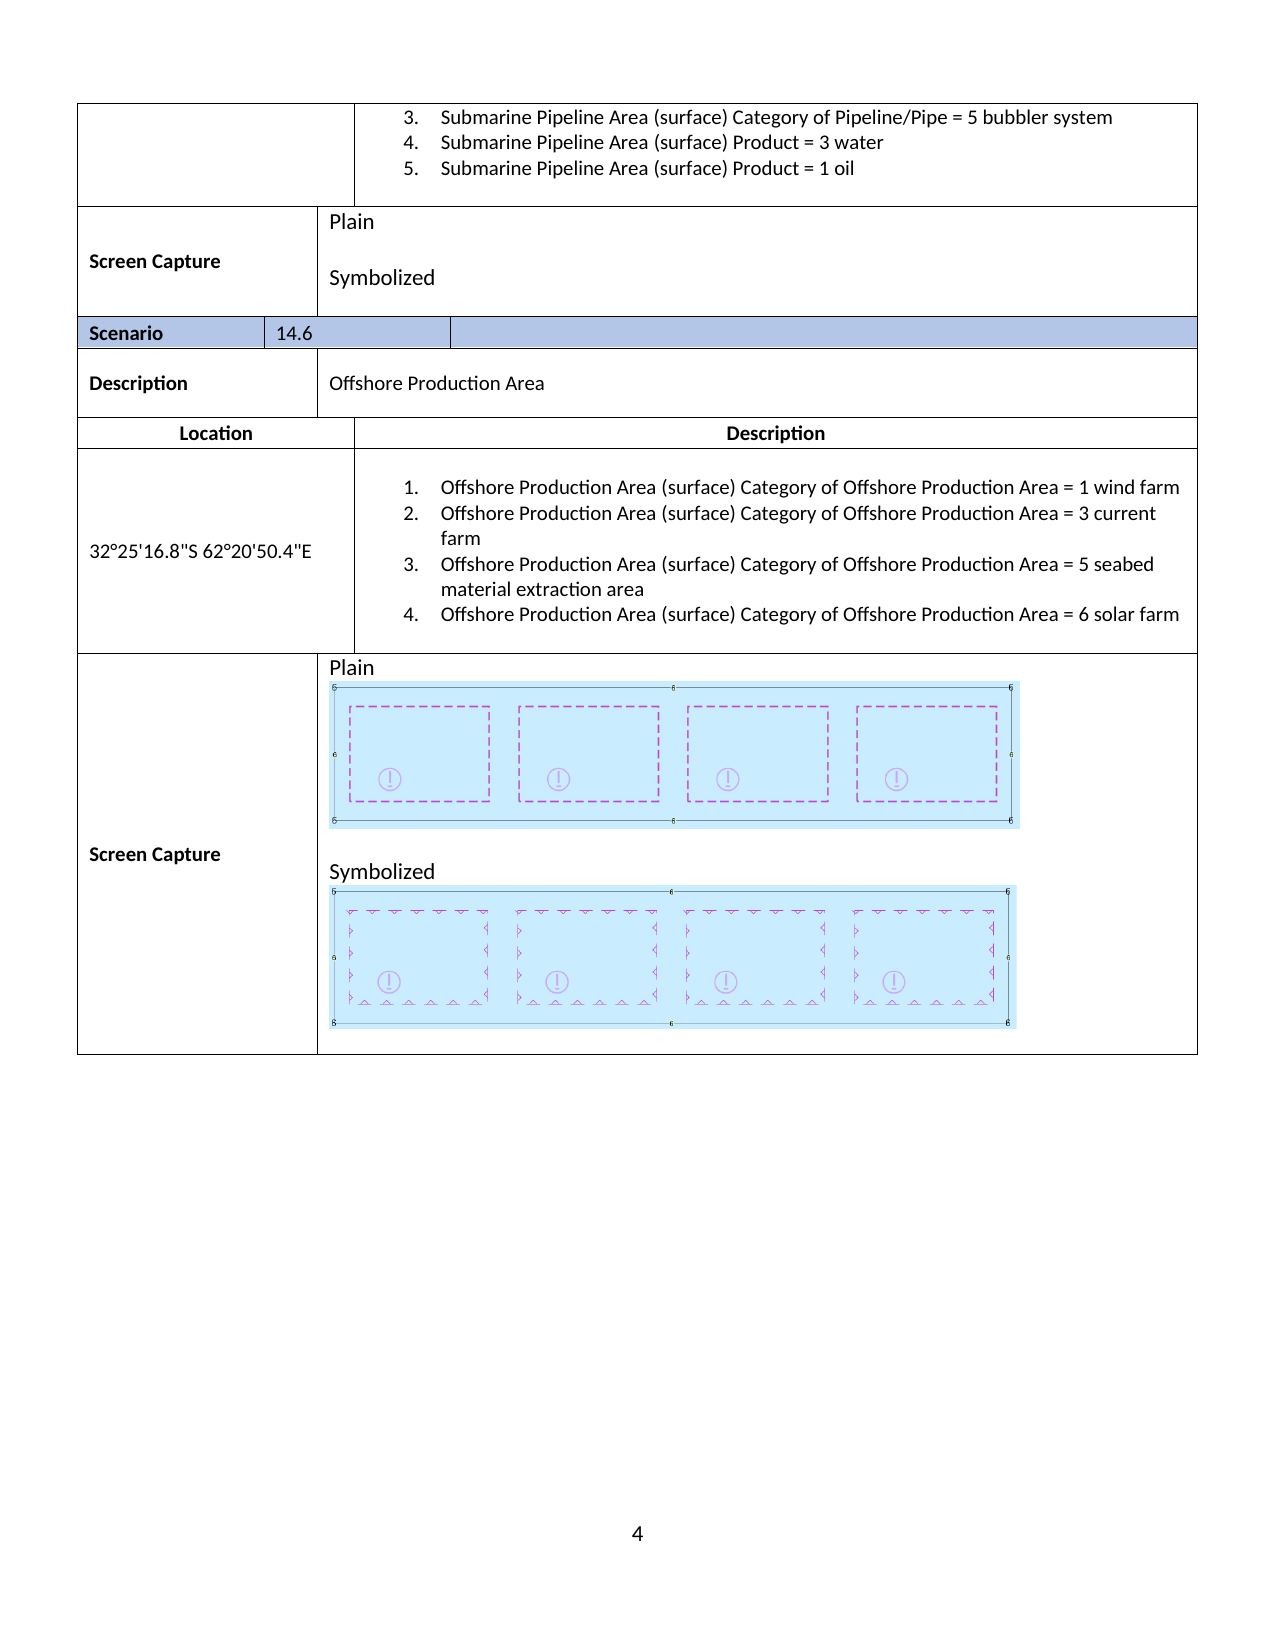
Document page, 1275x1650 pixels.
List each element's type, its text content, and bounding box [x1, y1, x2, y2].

table_cell Scenario [78, 317, 264, 347]
table_cell Plain Symbolized [318, 654, 1197, 1054]
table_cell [78, 104, 354, 206]
picture [329, 885, 1017, 1029]
table_cell Description [78, 349, 317, 417]
table_cell [451, 317, 1197, 347]
table_cell Location [78, 418, 354, 448]
table_cell Screen Capture [78, 207, 317, 316]
table_cell 14.6 [265, 317, 450, 347]
table_cell Screen Capture [78, 654, 317, 1054]
table_cell Description [355, 418, 1197, 448]
table_cell Offshore Production Area (surface) Category of Offshore Production Area = 1 wind farm Offshore Production Area (surface) Category of Offshore Production Area = 3 current farm Offshore Production Area (surface) Category of Offshore Production Area = 5 seabed material extraction area Offshore Production Area (surface) Category of Offshore Production Area = 6 solar farm [355, 449, 1197, 652]
table_cell Offshore Production Area [318, 349, 1197, 417]
picture [329, 681, 1020, 829]
table_cell 32°25'16.8"S 62°20'50.4"E [78, 449, 354, 652]
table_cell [355, 104, 1197, 206]
table_cell Plain Symbolized [318, 207, 1197, 316]
